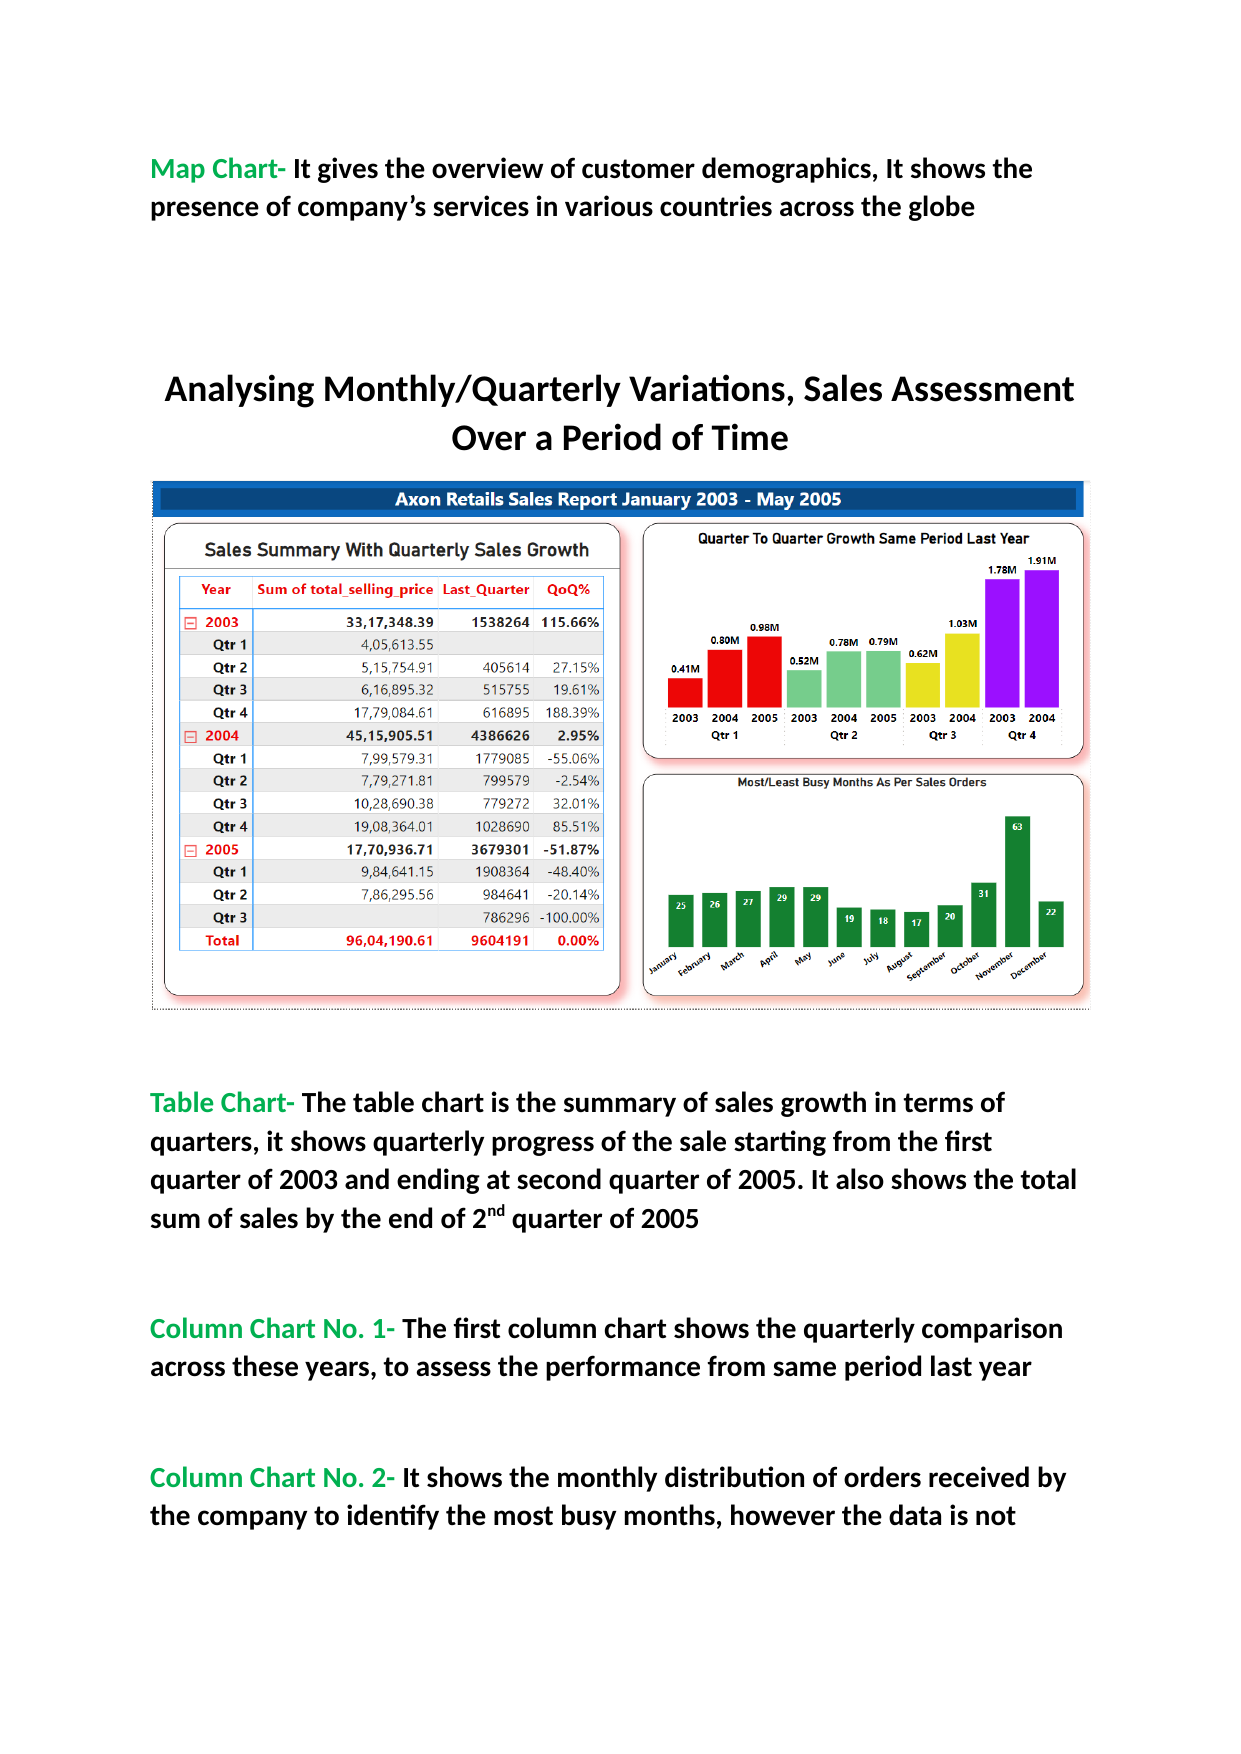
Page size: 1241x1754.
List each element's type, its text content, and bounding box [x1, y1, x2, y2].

text Column Chart No. 1- The first column chart shows the quarterly comparison across these years, to assess the performance from same period last year [150, 1310, 1090, 1384]
text Map Chart- It gives the overview of customer demographics, It shows the presence of company’s services in various countries across the globe [150, 150, 1090, 224]
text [150, 1459, 1090, 1533]
text Analysing Monthly/Quarterly Variations, Sales Assessment Over a Period of Time [150, 365, 1090, 460]
text Table Chart- The table chart is the summary of sales growth in terms of quarters, it shows quarterly progress of the sale starting from the first quarter of 2003 and ending at second quarter of 2005. It also shows the total sum of sales by the end of 2nd quarter of 2005 [150, 1084, 1090, 1236]
picture [150, 480, 1091, 1011]
